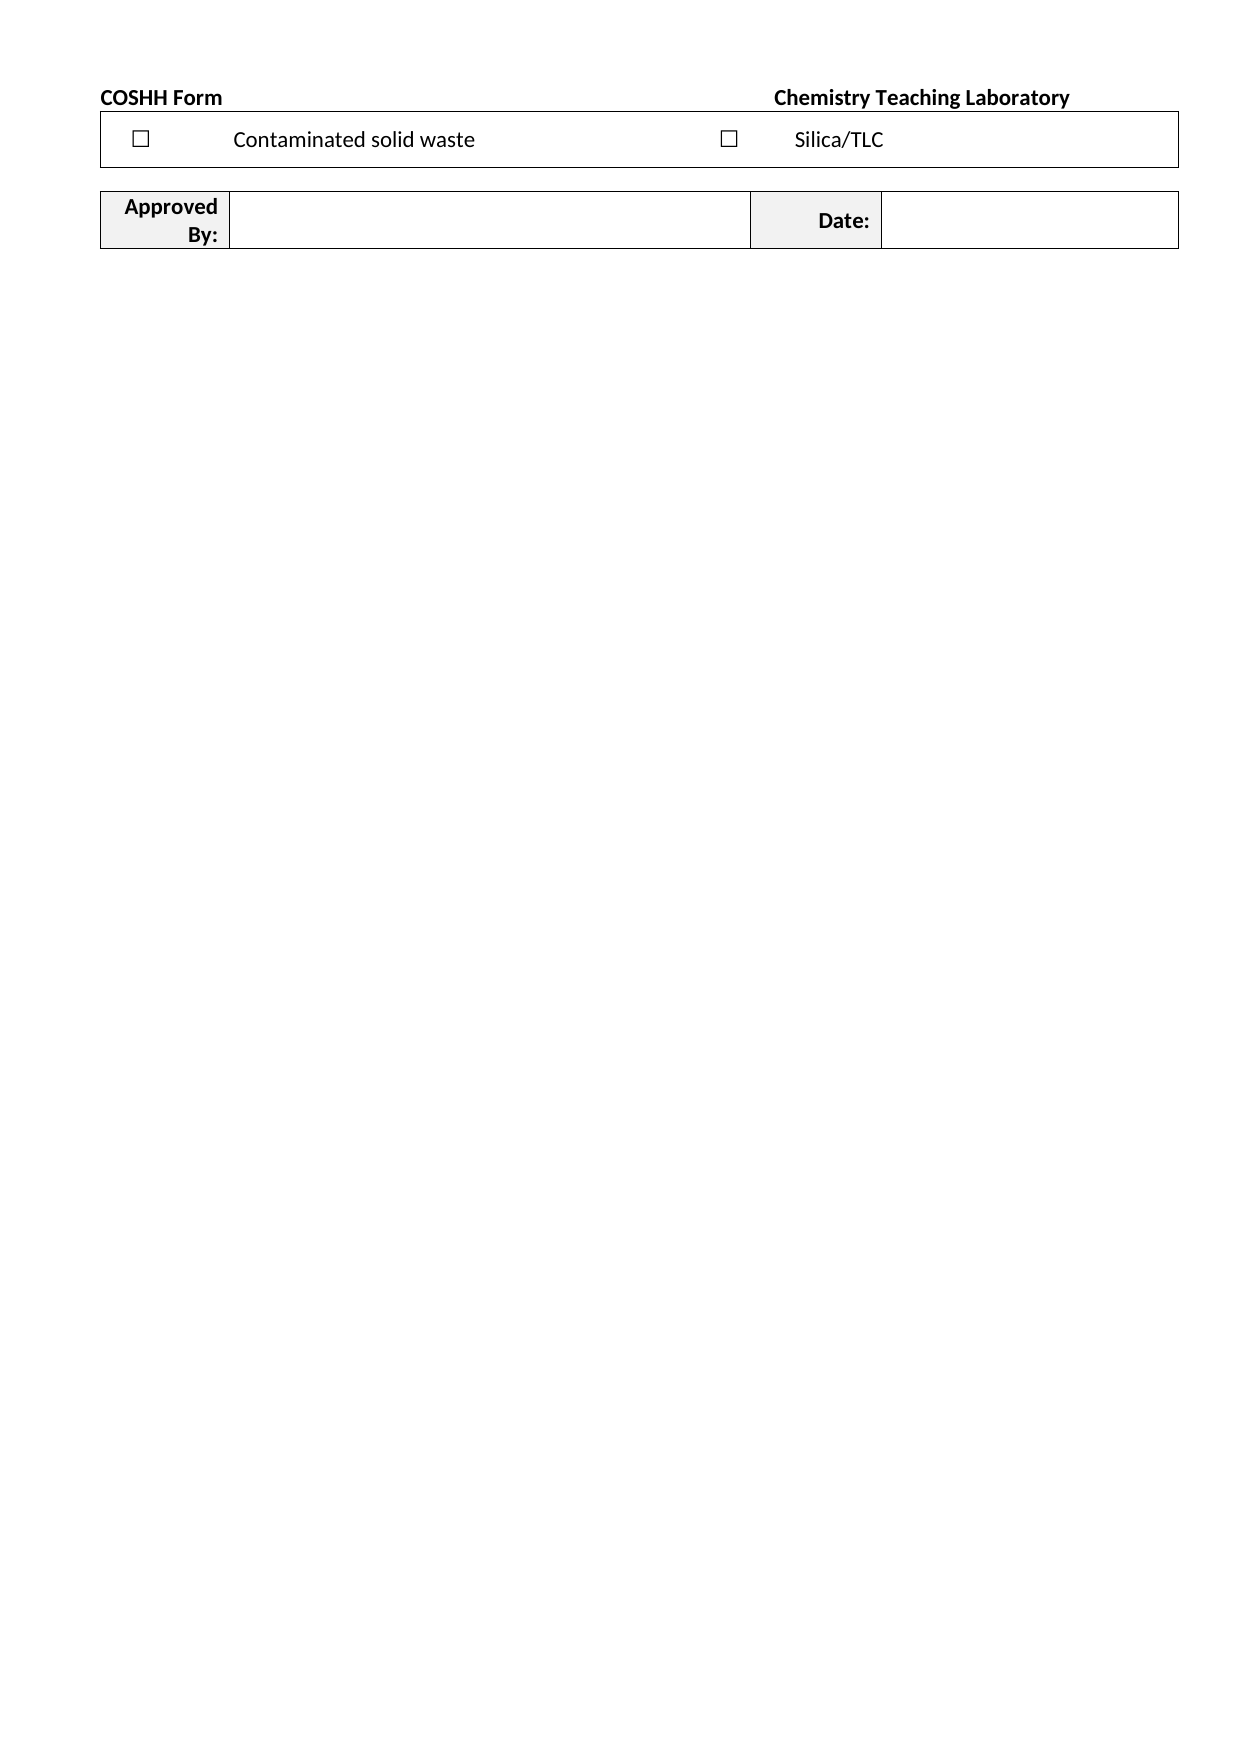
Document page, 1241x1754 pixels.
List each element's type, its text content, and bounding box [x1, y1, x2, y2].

table_header [230, 192, 750, 248]
table_cell Contaminated solid waste [204, 112, 576, 167]
table_cell [101, 112, 204, 167]
table_header Approved By: [101, 192, 229, 248]
table_cell [576, 112, 750, 167]
table_header Date: [751, 192, 881, 248]
table_cell Silica/TLC [750, 112, 1178, 167]
table_header [882, 192, 1178, 248]
